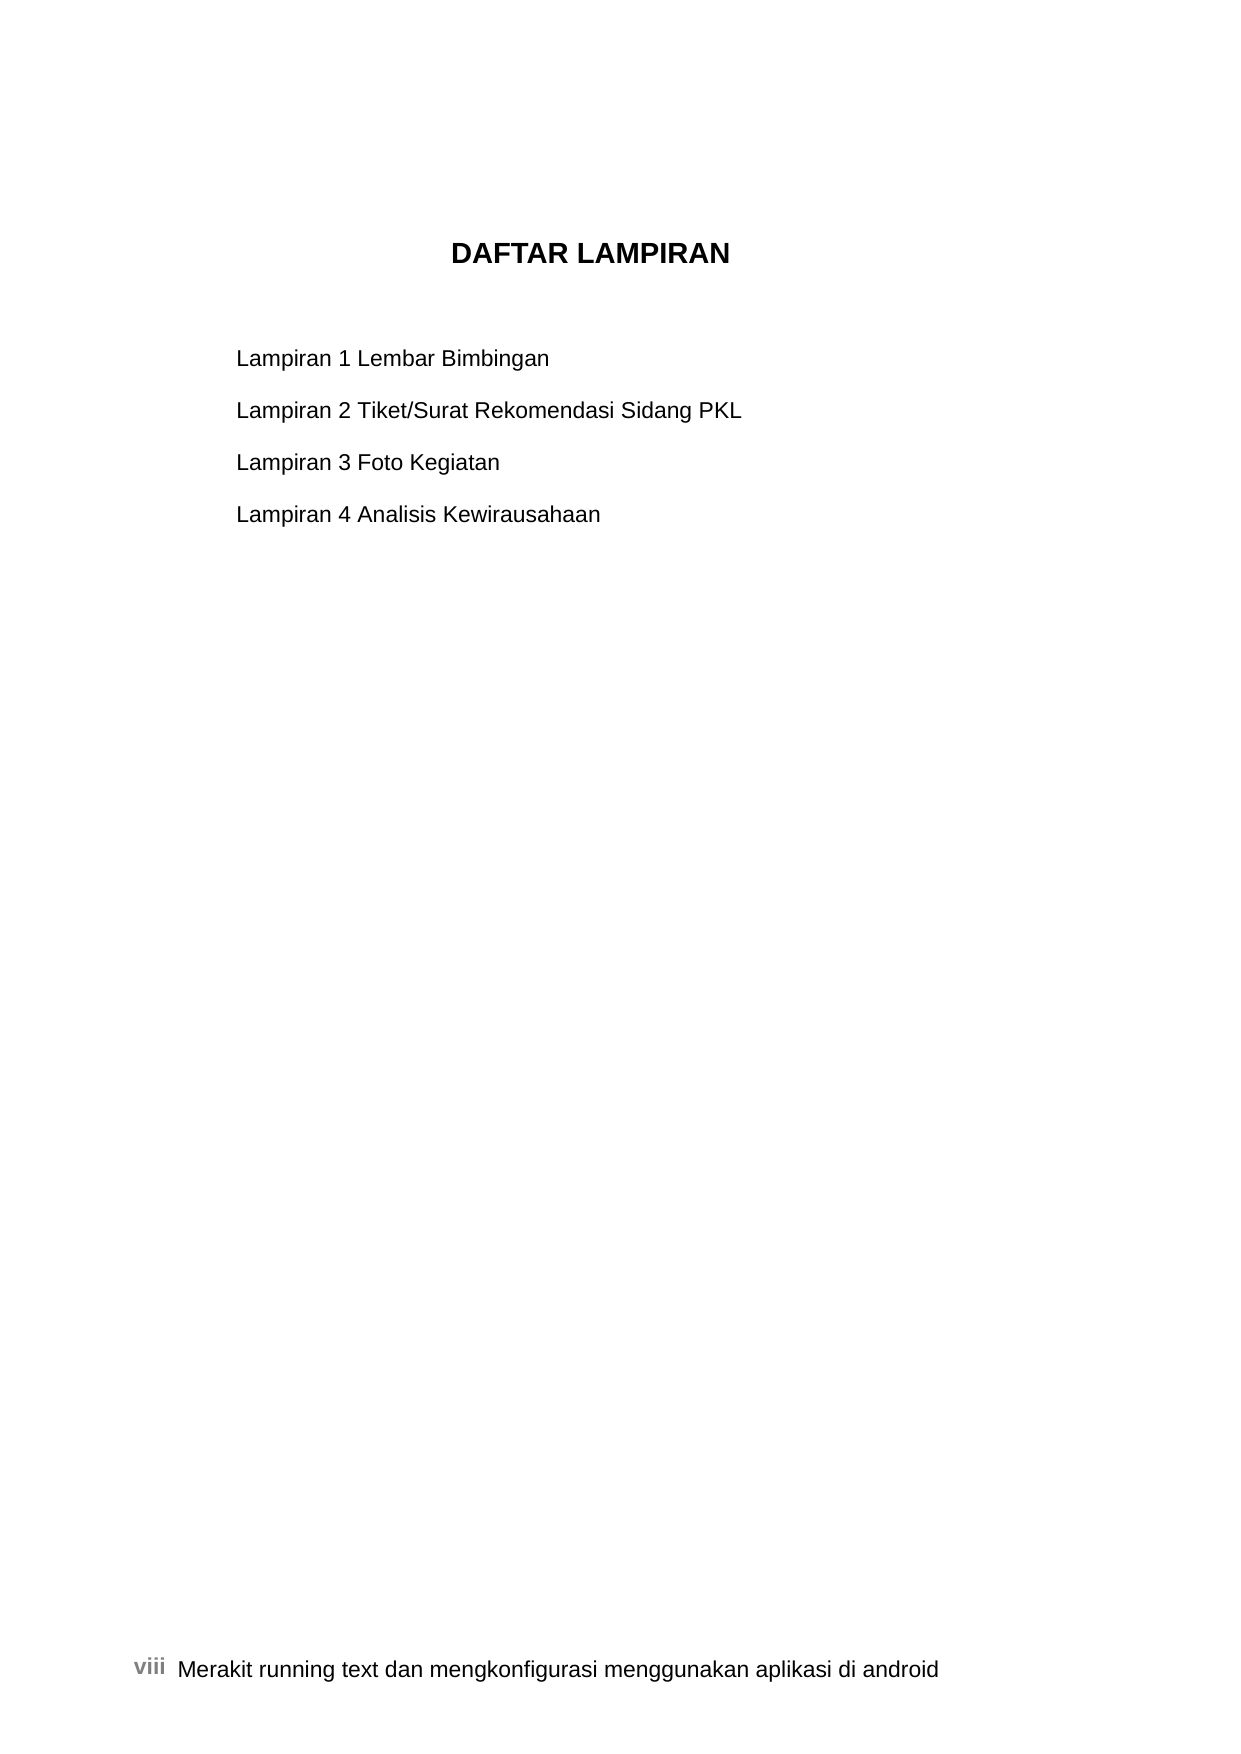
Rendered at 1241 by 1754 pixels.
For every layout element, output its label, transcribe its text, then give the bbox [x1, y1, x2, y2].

text Lampiran 2 Tiket/Surat Rekomendasi Sidang PKL [236, 397, 1004, 423]
text Lampiran 1 Lembar Bimbingan [236, 345, 1004, 371]
subtitle DAFTAR LAMPIRAN [177, 236, 1004, 270]
text Lampiran 4 Analisis Kewirausahaan [236, 501, 1004, 527]
text Lampiran 3 Foto Kegiatan [236, 449, 1004, 475]
